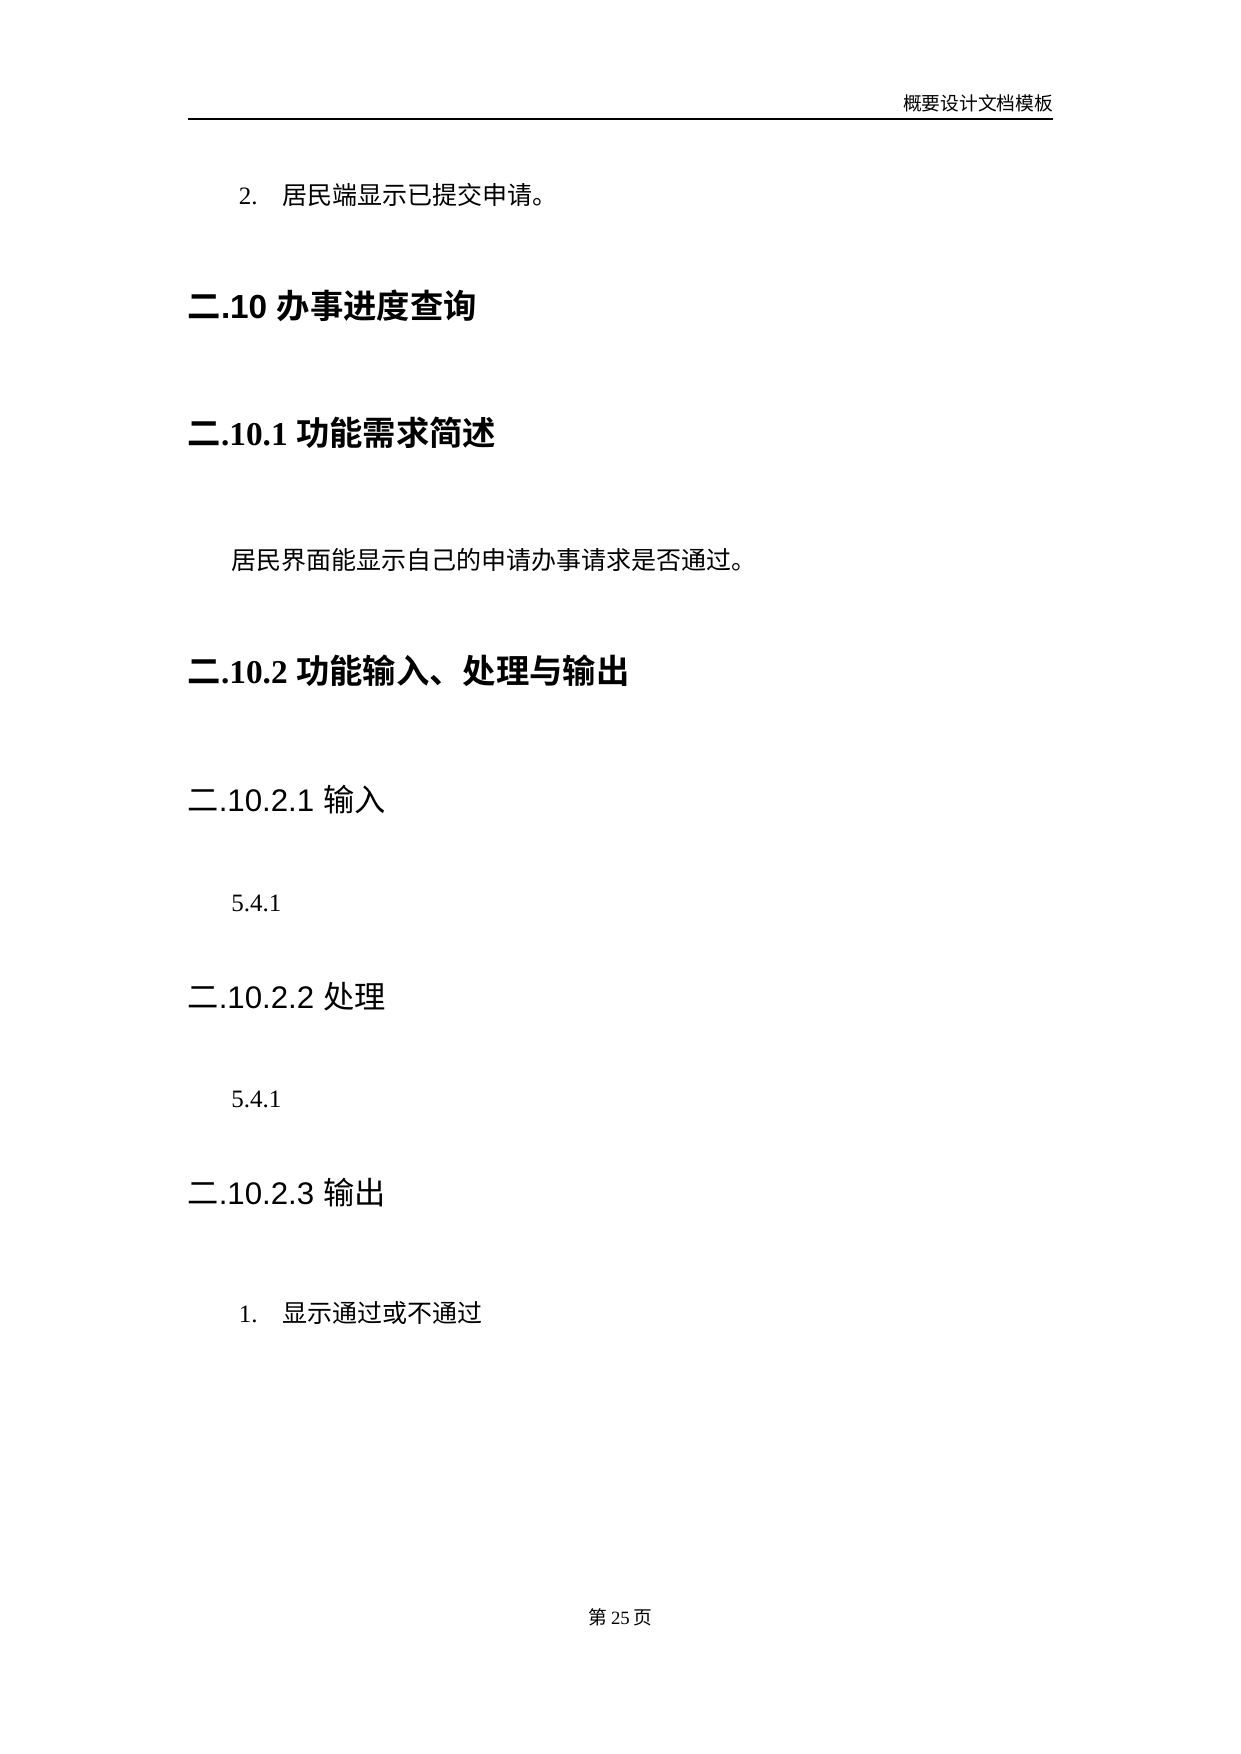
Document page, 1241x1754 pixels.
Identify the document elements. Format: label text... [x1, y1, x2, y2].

subtitle 输入 [187, 765, 1053, 830]
list 显示通过或不通过 [239, 1279, 1053, 1344]
text 5.4.1 [187, 886, 1053, 918]
subtitle 功能需求简述 [187, 399, 1053, 464]
subtitle 处理 [187, 962, 1053, 1027]
subtitle 办事进度查询 [187, 271, 1053, 336]
subtitle 输出 [187, 1158, 1053, 1223]
text 居民界面能显示自己的申请办事请求是否通过。 [187, 526, 1053, 591]
subtitle 功能输入、处理与输出 [187, 636, 1053, 701]
text 5.4.1 [187, 1082, 1053, 1115]
list 居民端显示已提交申请。 [239, 161, 1053, 226]
